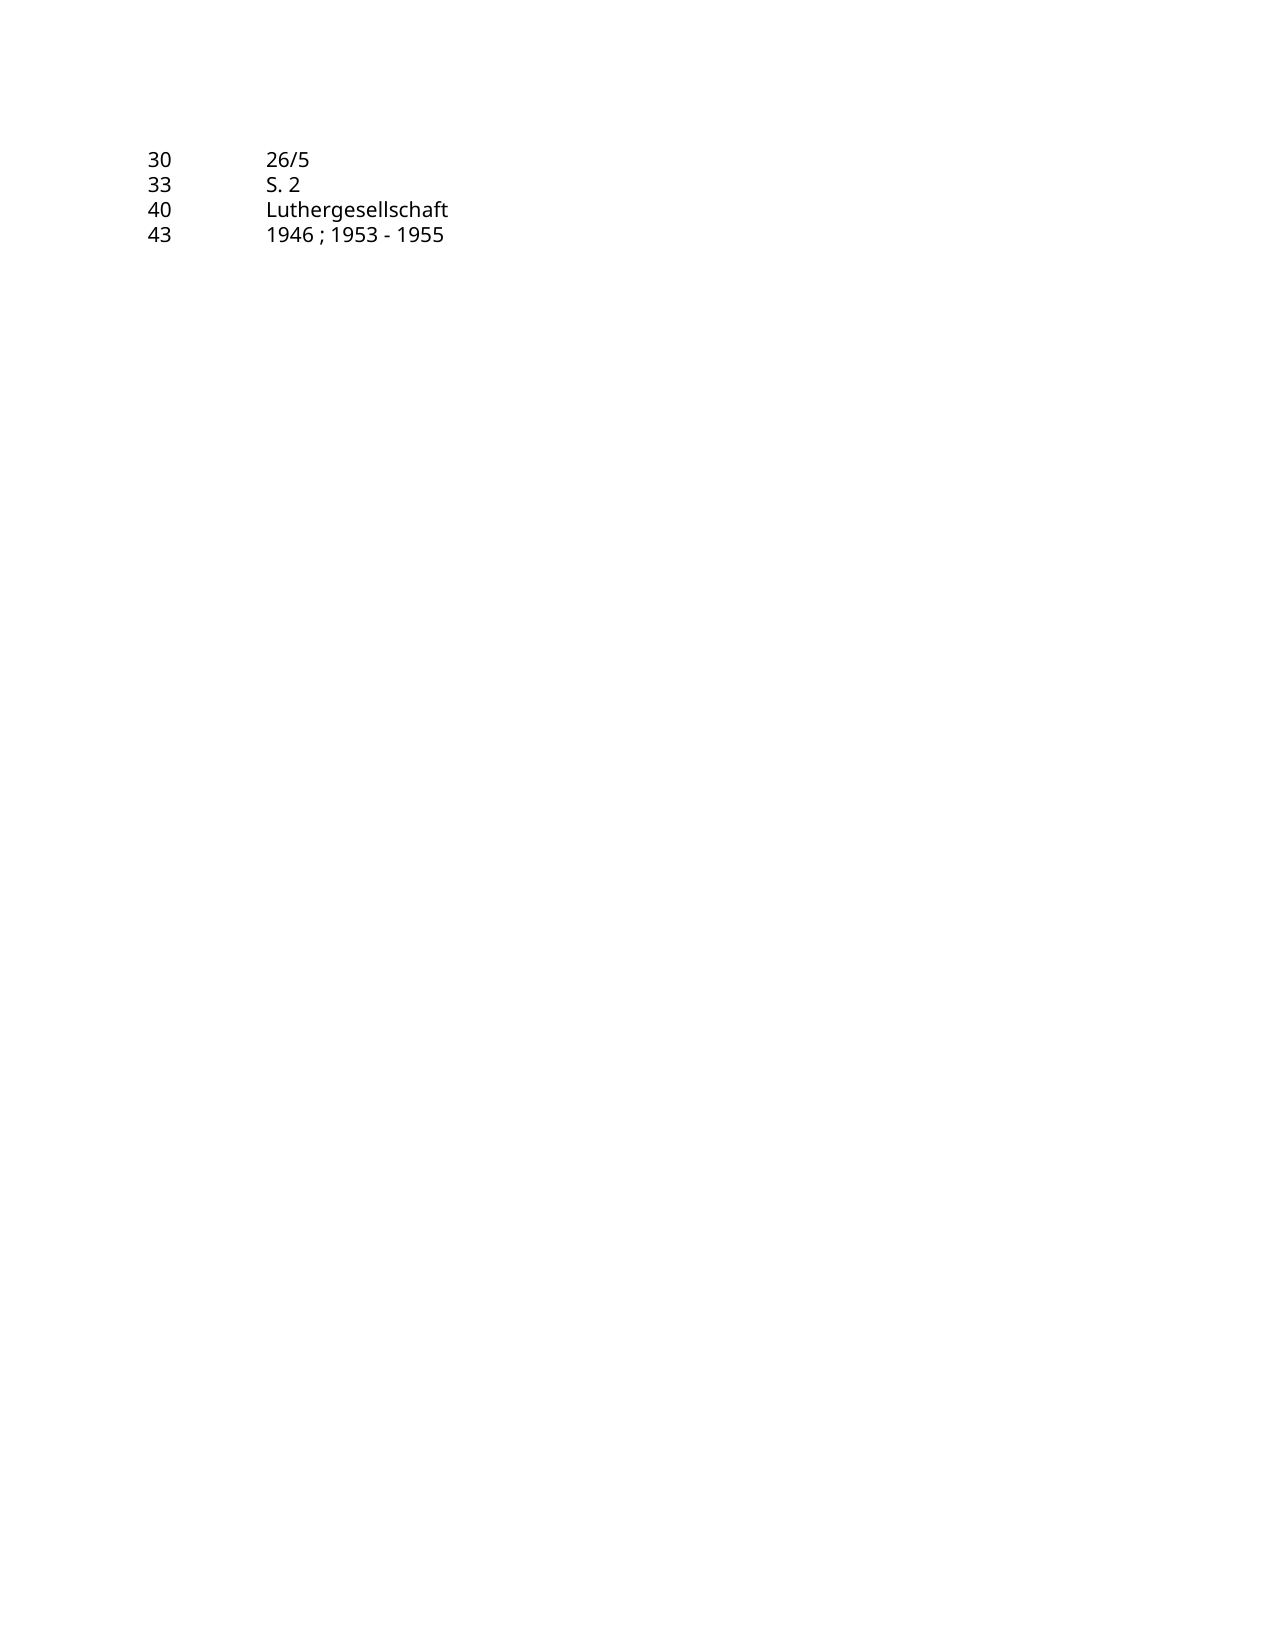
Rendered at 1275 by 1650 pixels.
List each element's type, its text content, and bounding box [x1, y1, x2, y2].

text 33 S. 2 [148, 173, 1127, 198]
text 30 26/5 [148, 148, 1127, 173]
text 43 1946 ; 1953 - 1955 [148, 223, 1127, 248]
text 40 s[Luthergesellschaft]s [148, 198, 1127, 223]
